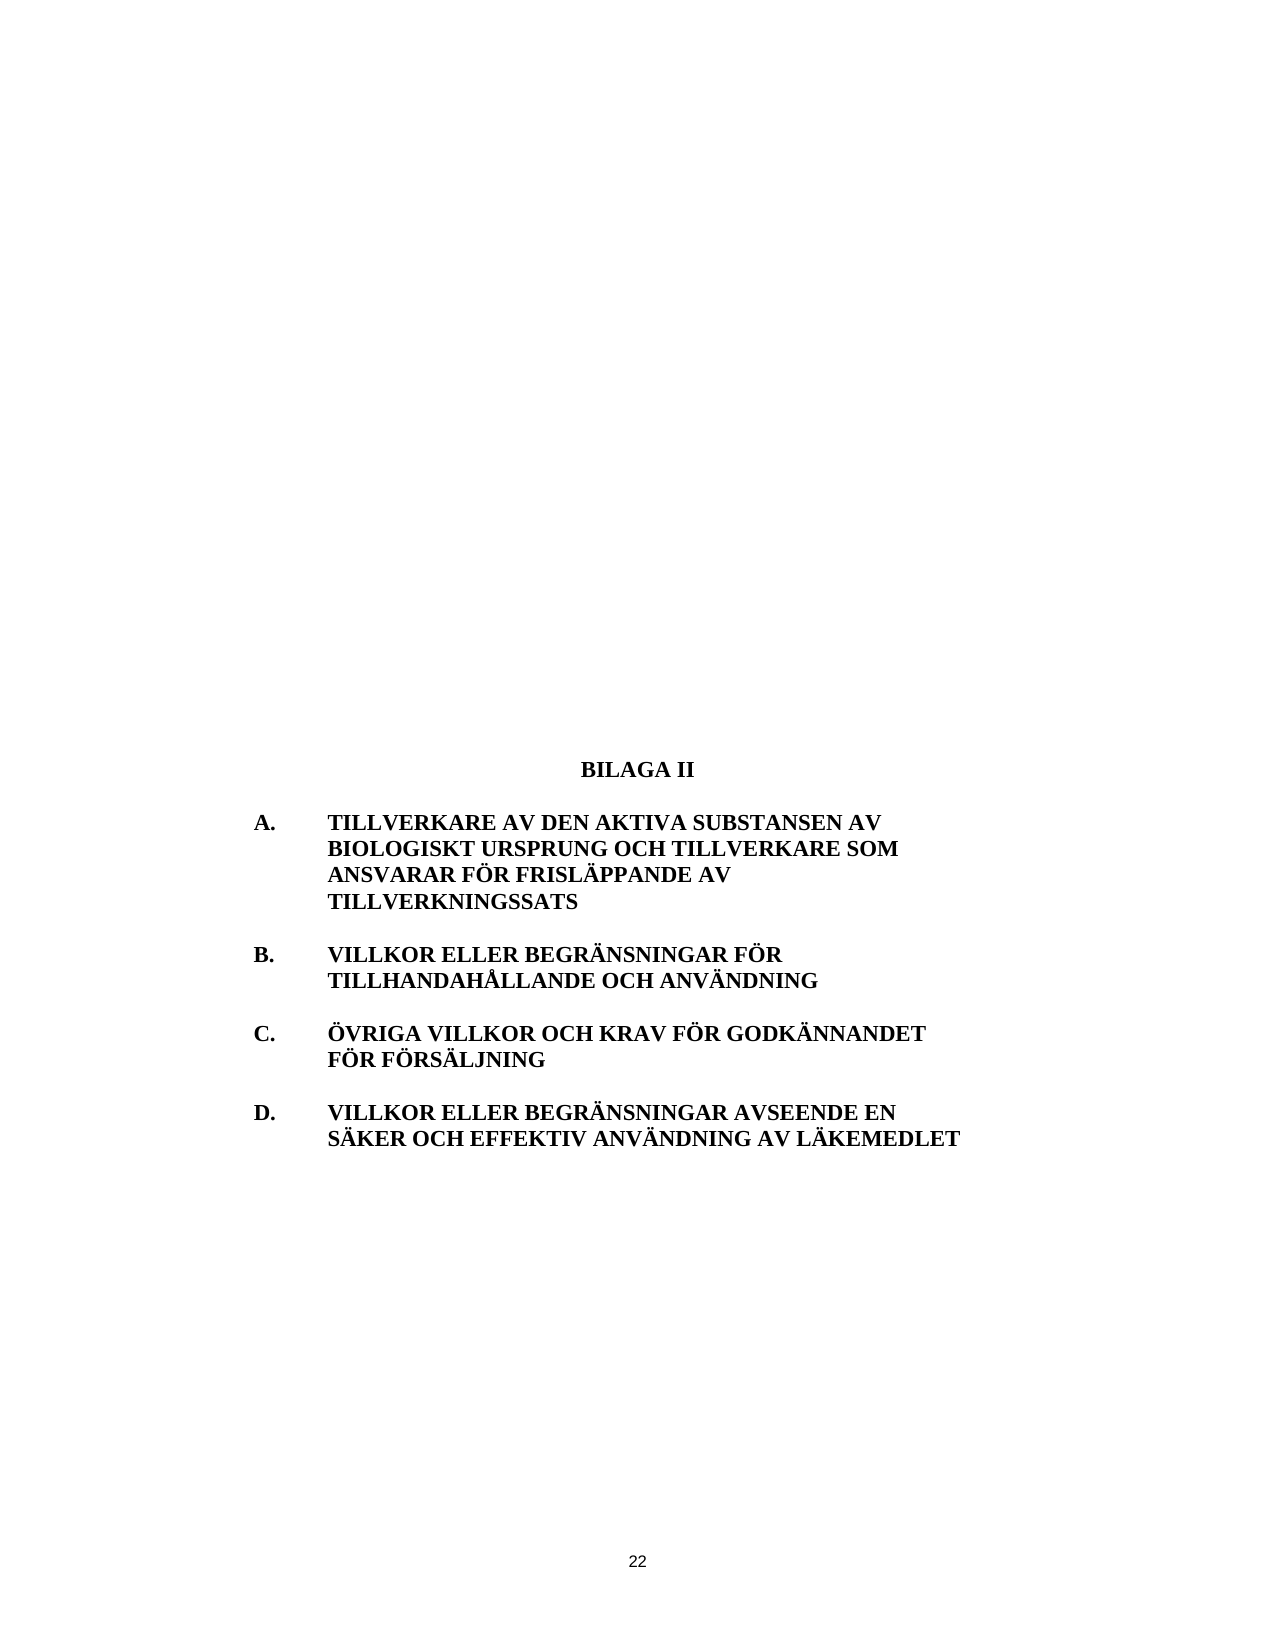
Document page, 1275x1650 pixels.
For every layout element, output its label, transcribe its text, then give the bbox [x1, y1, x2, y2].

text C. ÖVRIGA VILLKOR OCH KRAV FÖR GODKÄNNANDET FÖR FÖRSÄLJNING [253, 1020, 963, 1072]
text D. VILLKOR ELLER BEGRÄNSNINGAR AVSEENDE EN SÄKER OCH EFFEKTIV ANVÄNDNING AV LÄKEMEDLET [253, 1099, 977, 1151]
text B. VILLKOR ELLER BEGRÄNSNINGAR FÖR TILLHANDAHÅLLANDE OCH ANVÄNDNING [253, 941, 977, 993]
text BILAGA II [150, 756, 1125, 782]
text A. TILLVERKARE AV DEN AKTIVA SUBSTANSEN AV BIOLOGISKT URSPRUNG OCH TILLVERKARE SOM ANSVARAR FÖR FRISLÄPPANDE AV TILLVERKNINGSSATS [253, 809, 977, 914]
